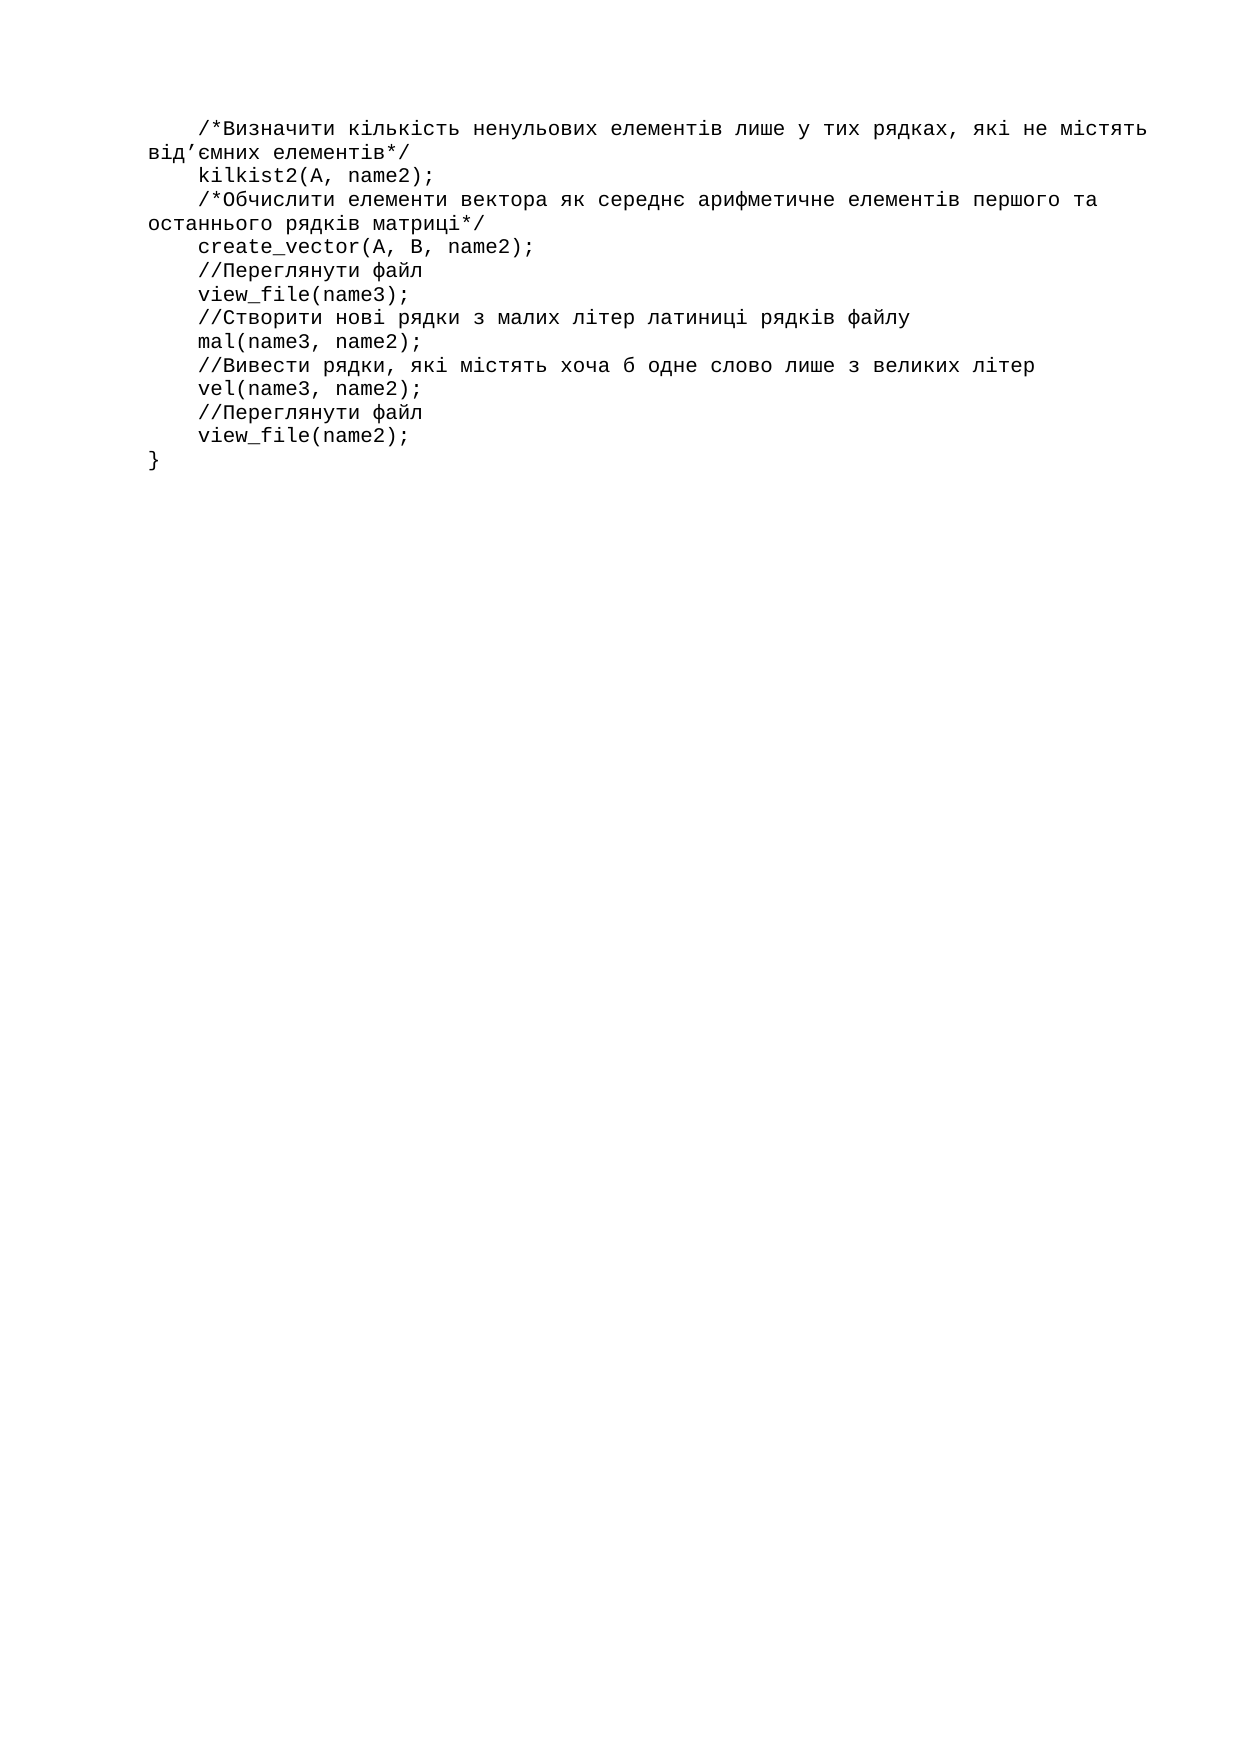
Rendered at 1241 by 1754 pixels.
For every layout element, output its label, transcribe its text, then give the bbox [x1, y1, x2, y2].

text //Переглянути файл [148, 402, 1181, 426]
text mal(name3, name2); [148, 331, 1181, 354]
text view_file(name2); [148, 426, 1181, 449]
text } [148, 449, 1181, 473]
text /*Обчислити елементи вектора як середнє арифметичне елементів першого та останнього рядків матриці*/ [148, 189, 1181, 236]
text kilkist2(A, name2); [148, 165, 1181, 189]
text view_file(name3); [148, 284, 1181, 307]
text //Переглянути файл [148, 260, 1181, 284]
text //Створити нові рядки з малих літер латиниці рядків файлу [148, 307, 1181, 331]
text create_vector(A, B, name2); [148, 236, 1181, 260]
text vel(name3, name2); [148, 378, 1181, 402]
text /*Визначити кількість ненульових елементів лише у тих рядках, які не містять від’ємних елементів*/ [148, 118, 1181, 165]
text //Вивести рядки, які містять хоча б одне слово лише з великих літер [148, 354, 1181, 378]
